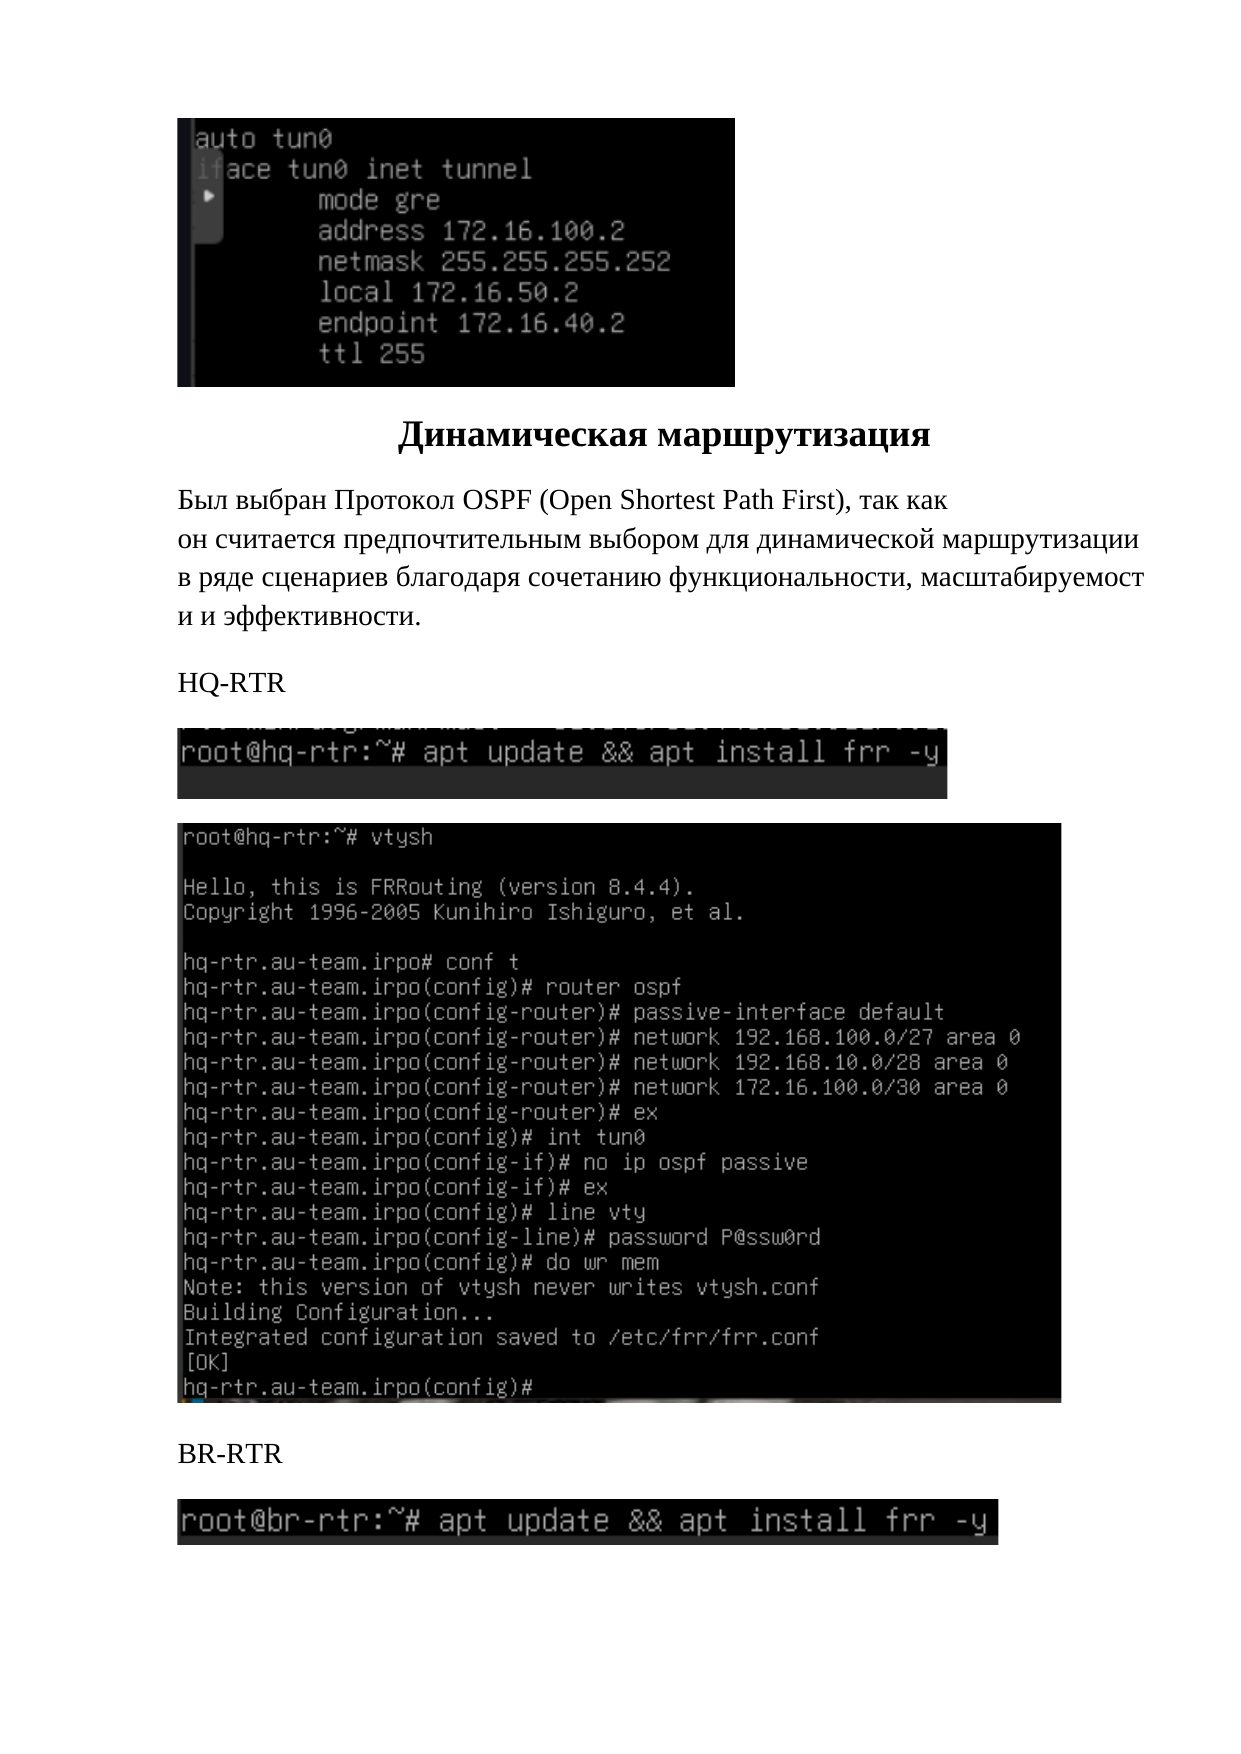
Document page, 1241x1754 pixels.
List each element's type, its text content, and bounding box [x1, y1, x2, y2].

picture [177, 823, 1062, 1403]
picture [177, 1499, 999, 1545]
text Был выбран Протокол OSPF (Open Shortest Path First), так как он считается предпочтительным выбором для динамической маршрутизации в ряде сценариев благодаря сочетанию функциональности, масштабируемости и эффективности. [177, 482, 1152, 631]
subtitle HQ-RTR [177, 666, 1152, 699]
picture [177, 118, 735, 387]
subtitle BR-RTR [177, 1436, 1152, 1470]
picture [177, 728, 948, 799]
text Динамическая маршрутизация [177, 412, 1152, 455]
